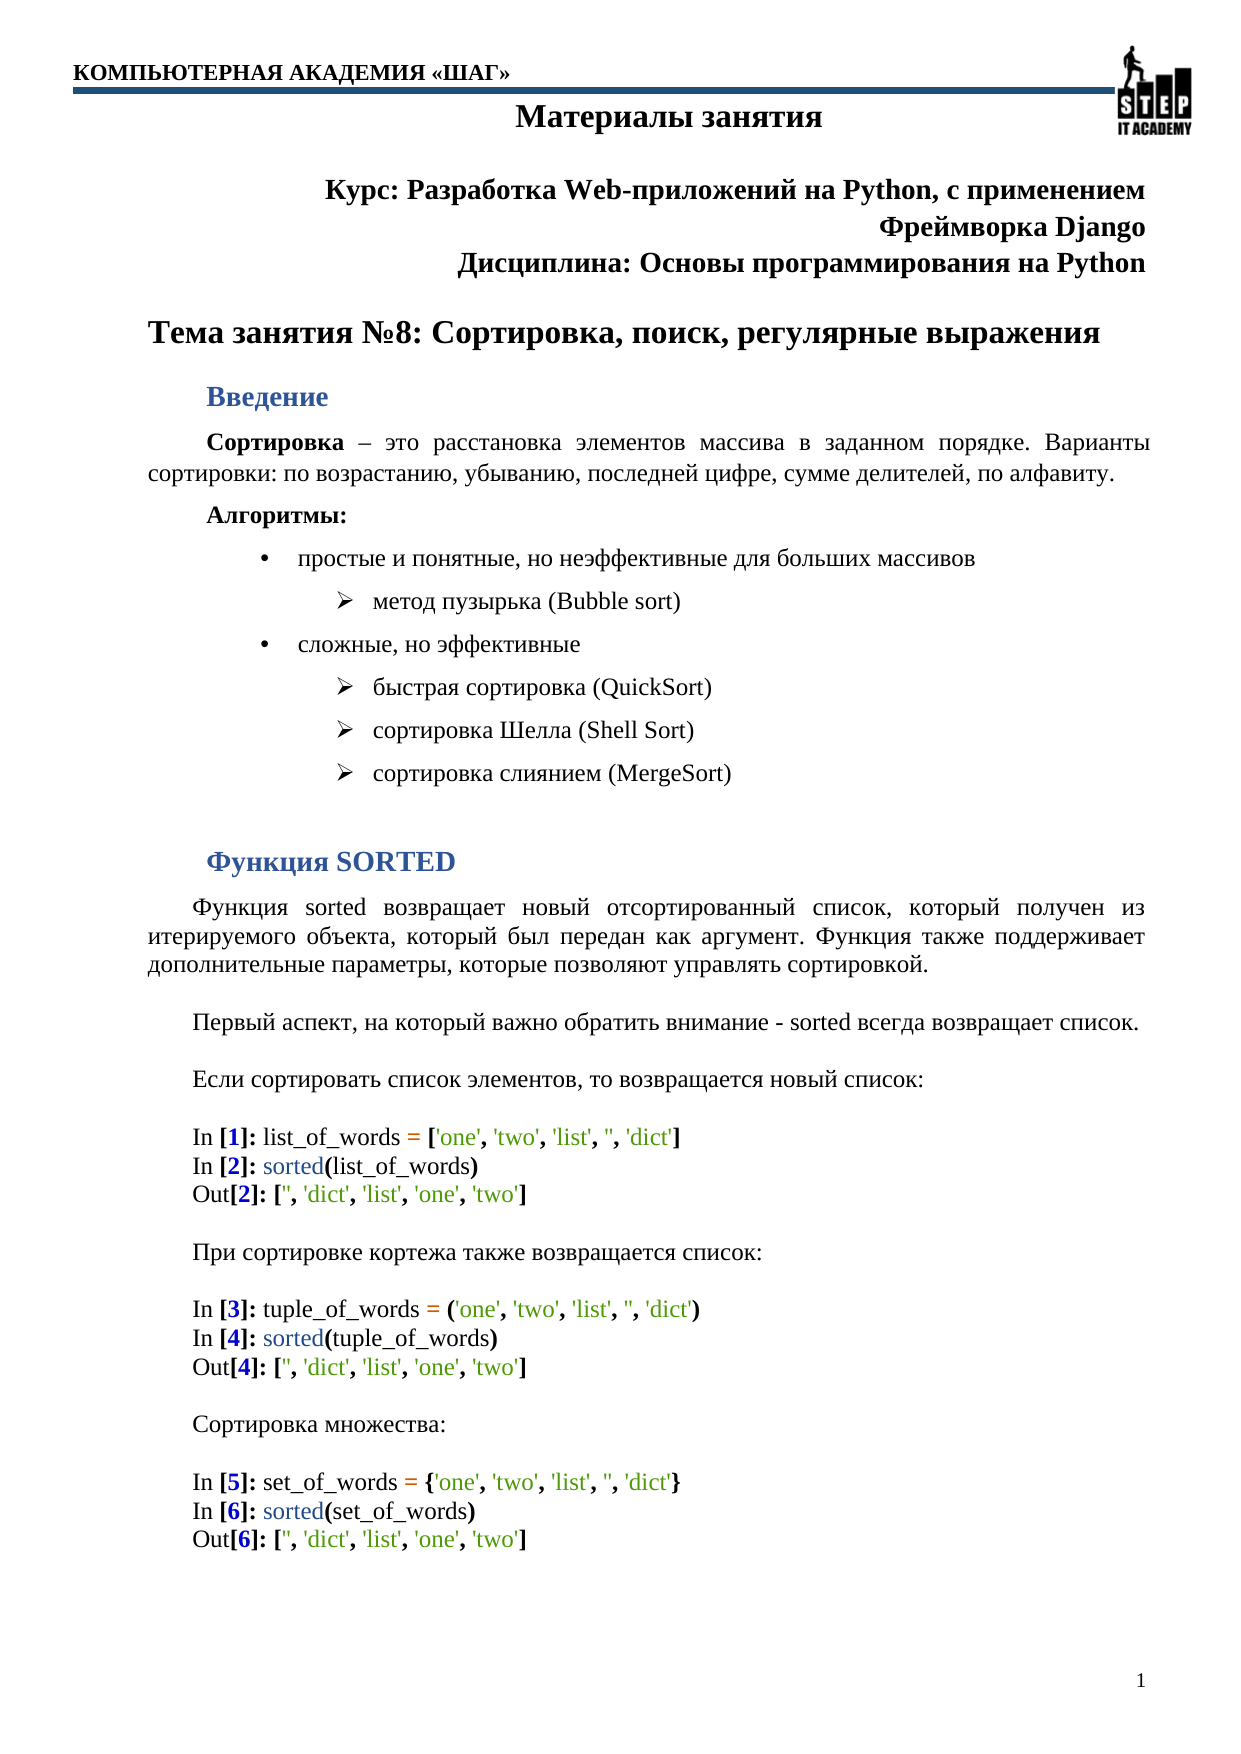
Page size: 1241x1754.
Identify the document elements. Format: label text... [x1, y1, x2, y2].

list сортировка слиянием (MergeSort) [335, 758, 1152, 787]
text In [4]: sorted(tuple_of_words) [192, 1323, 1146, 1352]
text Алгоритмы: [148, 501, 1152, 529]
list сортировка Шелла (Shell Sort) [335, 715, 1152, 744]
text При сортировке кортежа также возвращается список: [192, 1237, 1146, 1266]
list быстрая сортировка (QuickSort) [335, 672, 1152, 701]
text In [5]: set_of_words = {'one', 'two', 'list', '', 'dict'} [192, 1467, 1146, 1496]
text Функция sorted возвращает новый отсортированный список, который получен из итерируемого объекта, который был передан как аргумент. Функция также поддерживает дополнительные параметры, которые позволяют управлять сортировкой. [148, 892, 1146, 978]
text Сортировка – это расстановка элементов массива в заданном порядке. Варианты сортировки: по возрастанию, убыванию, последней цифре, сумме делителей, по алфавиту. [148, 427, 1152, 486]
text Функция SORTED [148, 844, 1152, 878]
text Первый аспект, на который важно обратить внимание - sorted всегда возвращает список. [148, 1007, 1146, 1036]
text Если сортировать список элементов, то возвращается новый список: [148, 1064, 1146, 1093]
list простые и понятные, но неэффективные для больших массивов [260, 543, 1152, 572]
text In [2]: sorted(list_of_words) [192, 1151, 1146, 1179]
text Out[6]: ['', 'dict', 'list', 'one', 'two'] [192, 1524, 1146, 1553]
text Out[2]: ['', 'dict', 'list', 'one', 'two'] [192, 1179, 1146, 1208]
text In [1]: list_of_words = ['one', 'two', 'list', '', 'dict'] [192, 1122, 1146, 1151]
text In [6]: sorted(set_of_words) [192, 1496, 1146, 1524]
text Сортировка множества: [192, 1409, 1146, 1438]
list сложные, но эффективные [260, 629, 1152, 658]
list метод пузырька (Bubble sort) [335, 586, 1152, 615]
picture [1113, 40, 1191, 137]
text Введение [148, 379, 1152, 413]
text In [3]: tuple_of_words = ('one', 'two', 'list', '', 'dict') [192, 1294, 1146, 1323]
text Тема занятия №8: Сортировка, поиск, регулярные выражения [148, 312, 1152, 350]
text Out[4]: ['', 'dict', 'list', 'one', 'two'] [192, 1352, 1146, 1381]
